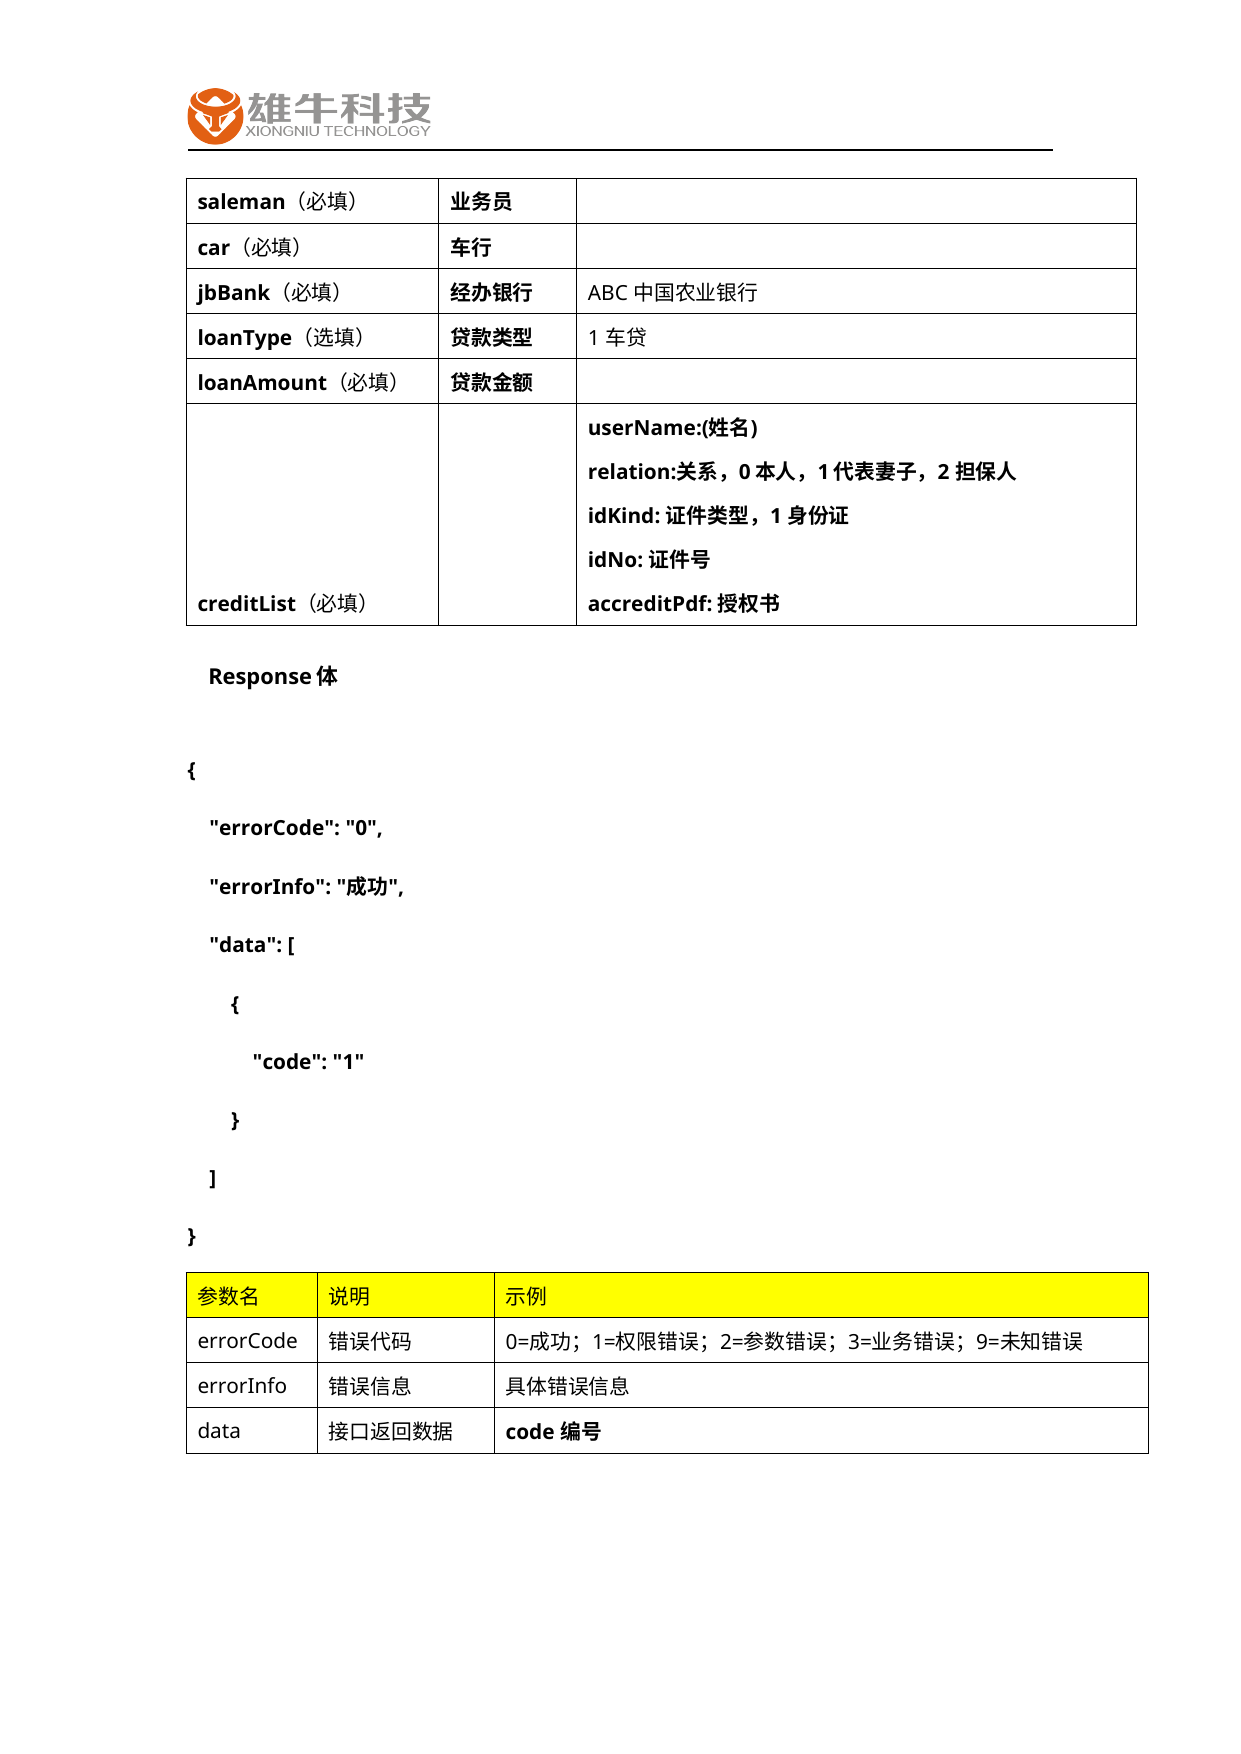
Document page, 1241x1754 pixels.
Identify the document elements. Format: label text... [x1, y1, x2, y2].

picture [187, 88, 433, 147]
table_cell 具体错误信息 [495, 1363, 1148, 1407]
text "code": "1" [187, 1039, 1053, 1083]
table_cell [577, 224, 1136, 268]
table_cell 错误代码 [318, 1318, 494, 1362]
table_cell 错误信息 [318, 1363, 494, 1407]
table_cell data [187, 1408, 317, 1452]
table_header 示例 [495, 1273, 1148, 1317]
text "errorCode": "0", [187, 805, 1053, 849]
text { [187, 747, 1053, 791]
table_cell errorInfo [187, 1363, 317, 1407]
table_cell [439, 404, 576, 624]
table_cell 接口返回数据 [318, 1408, 494, 1452]
table_header 说明 [318, 1273, 494, 1317]
table_cell loanAmount（必填） [187, 359, 438, 403]
table_cell jbBank（必填） [187, 269, 438, 313]
text } [187, 1214, 1053, 1258]
table_header 参数名 [187, 1273, 317, 1317]
table_cell 贷款金额 [439, 359, 576, 403]
table_cell [577, 359, 1136, 403]
text } [187, 1097, 1053, 1141]
table_cell 业务员 [439, 179, 576, 223]
text "data": [ [187, 923, 1053, 967]
table_cell errorCode [187, 1318, 317, 1362]
text { [187, 981, 1053, 1025]
table_cell 0=成功；1=权限错误；2=参数错误；3=业务错误；9=未知错误 [495, 1318, 1148, 1362]
table_cell [577, 179, 1136, 223]
text "errorInfo": "成功", [187, 863, 1053, 907]
table_cell car（必填） [187, 224, 438, 268]
table_cell 车行 [439, 224, 576, 268]
table_cell 贷款类型 [439, 314, 576, 358]
table_cell code 编号 [495, 1408, 1148, 1452]
table_cell saleman（必填） [187, 179, 438, 223]
table_cell ABC 中国农业银行 [577, 269, 1136, 313]
subtitle Response体 [202, 653, 1053, 697]
table_cell 经办银行 [439, 269, 576, 313]
table_cell 1 车贷 [577, 314, 1136, 358]
table_cell creditList（必填） [187, 404, 438, 624]
table_cell loanType（选填） [187, 314, 438, 358]
text ] [187, 1156, 1053, 1199]
table_cell userName:(姓名) relation:关系，0本人，1代表妻子，2 担保人 idKind: 证件类型，1 身份证 idNo: 证件号 accreditPdf: 授权书 [577, 404, 1136, 624]
